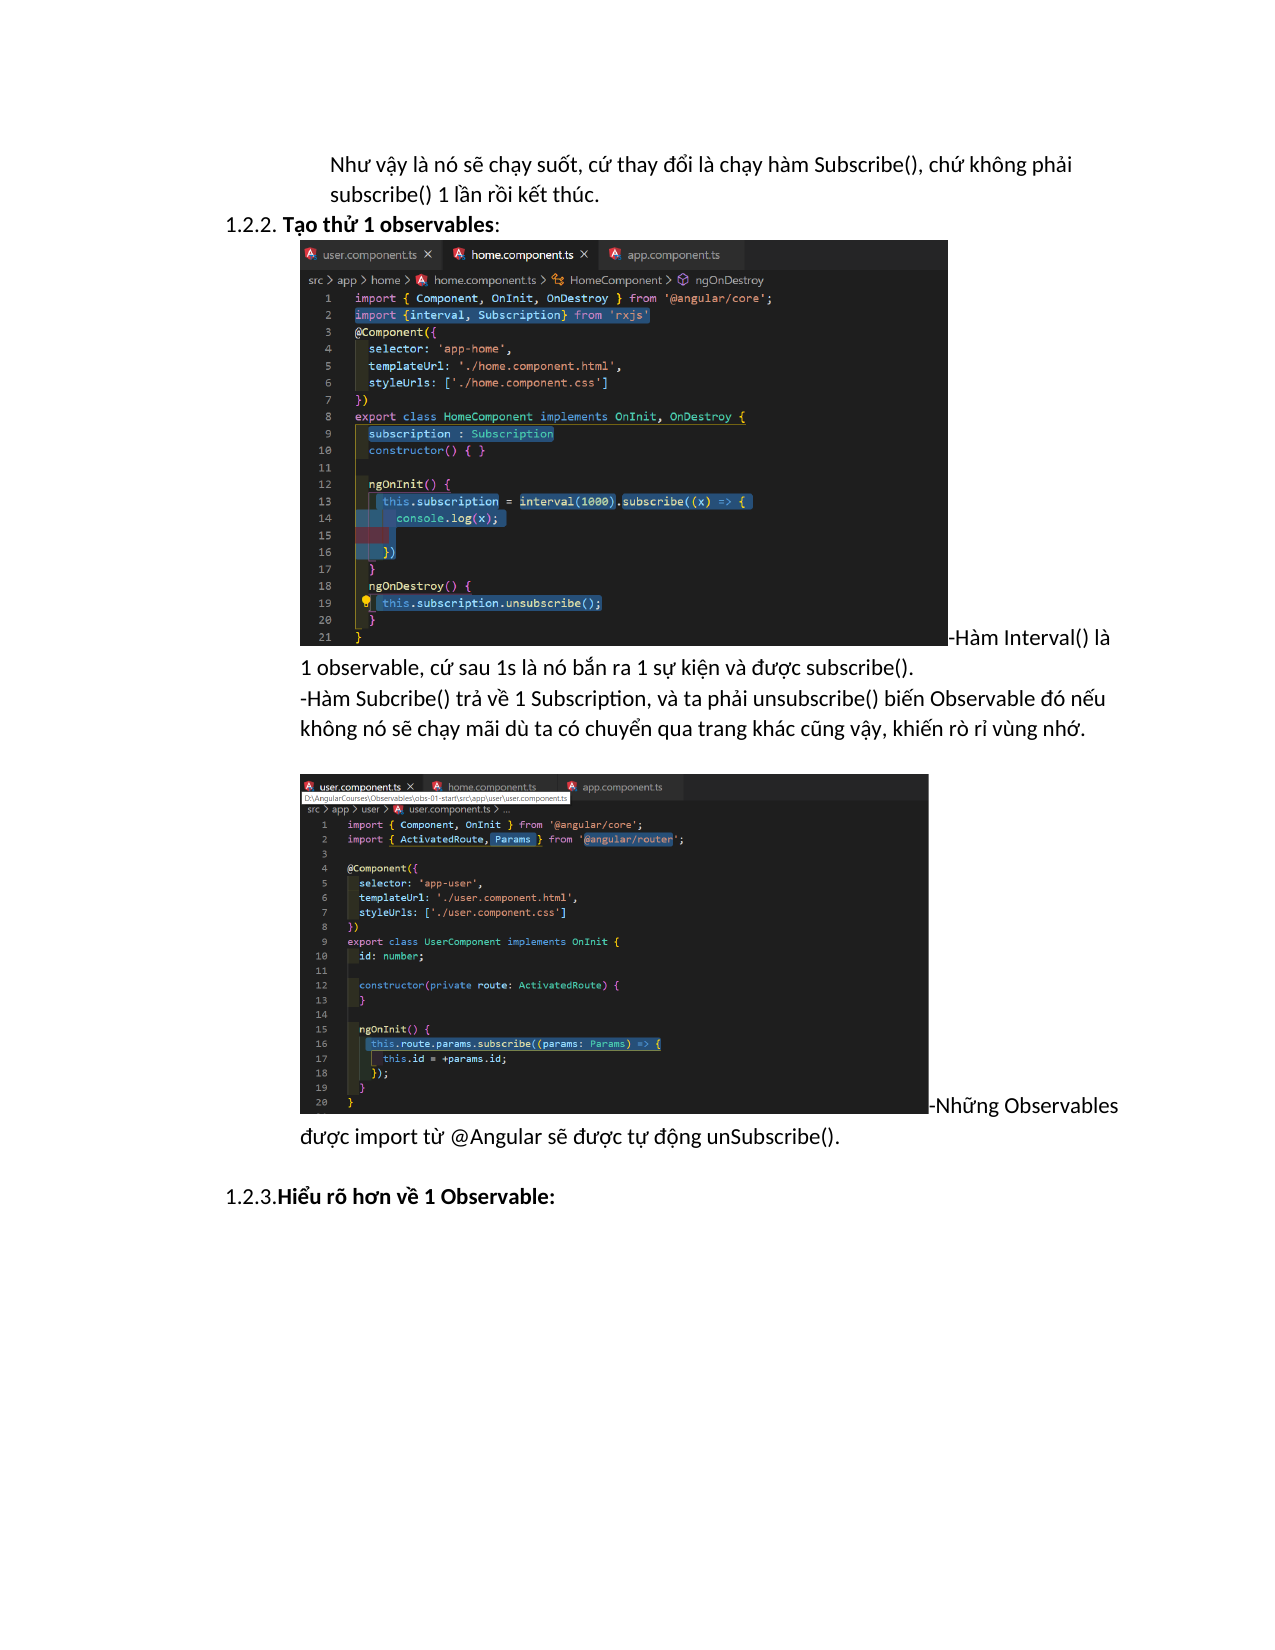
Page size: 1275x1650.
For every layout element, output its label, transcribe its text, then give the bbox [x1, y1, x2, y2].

list -Những Observables được import từ @Angular sẽ được tự động unSubscribe(). [300, 774, 1125, 1150]
list -Hàm Interval() là 1 observable, cứ sau 1s là nó bắn ra 1 sự kiện và được subscribe(). [300, 241, 1125, 681]
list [262, 150, 1125, 208]
list Hiểu rõ hơn về 1 Observable: [225, 1182, 1125, 1210]
list Tạo thử 1 observables: [225, 210, 1125, 238]
list -Hàm Subcribe() trả về 1 Subscription, và ta phải unsubscribe() biến Observable đó nếu không nó sẽ chạy mãi dù ta có chuyển qua trang khác cũng vậy, khiến rò rỉ vùng nhớ. [300, 684, 1125, 742]
